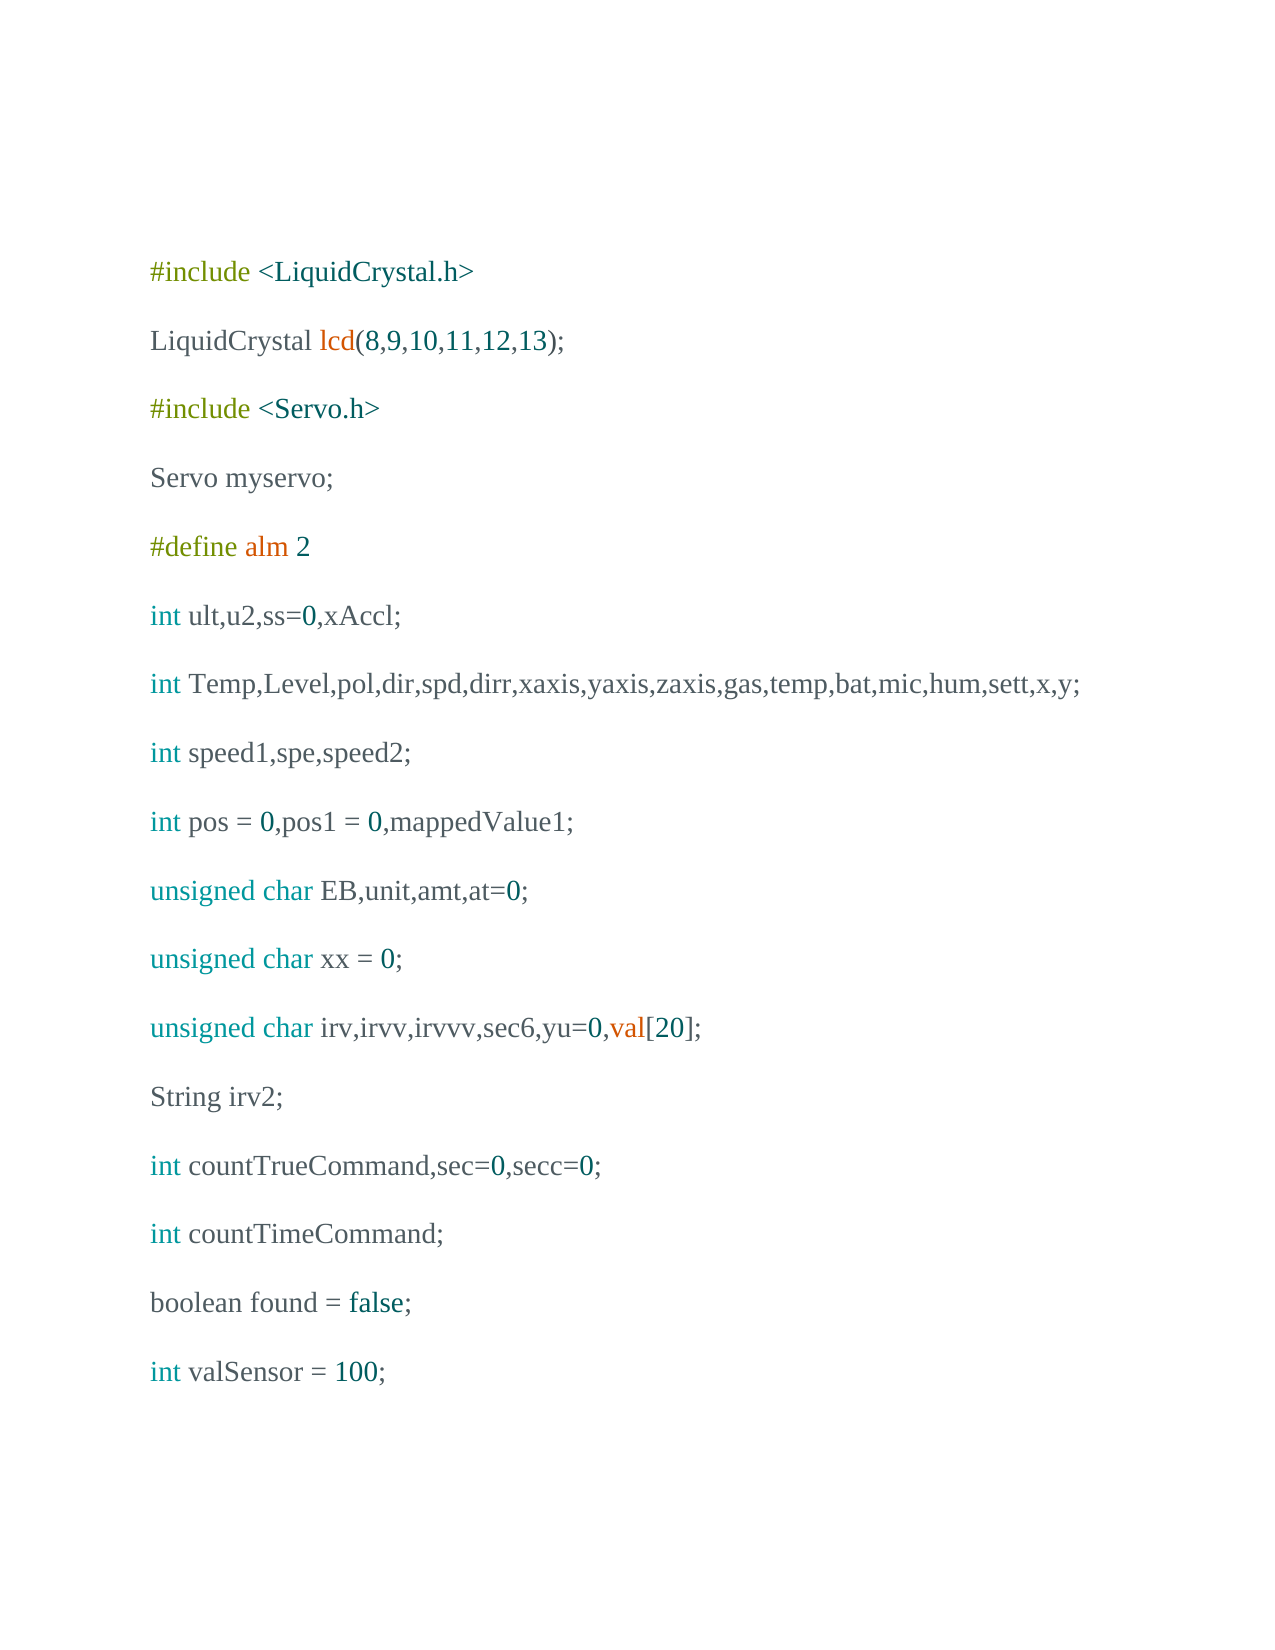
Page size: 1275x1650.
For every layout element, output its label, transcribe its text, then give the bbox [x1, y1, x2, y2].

text Servo myservo; [150, 425, 1125, 494]
text unsigned char xx = 0; [150, 906, 1125, 975]
text int ult,u2,ss=0,xAccl; [150, 562, 1125, 631]
text int valSensor = 100; [150, 1319, 1125, 1387]
text String irv2; [150, 1044, 1125, 1112]
text int countTrueCommand,sec=0,secc=0; [150, 1112, 1125, 1181]
text #include <Servo.h> [150, 356, 1125, 425]
text boolean found = false; [150, 1250, 1125, 1319]
text int Temp,Level,pol,dir,spd,dirr,xaxis,yaxis,zaxis,gas,temp,bat,mic,hum,sett,x,y; [150, 631, 1125, 700]
text #include <LiquidCrystal.h> [150, 219, 1125, 287]
text int countTimeCommand; [150, 1181, 1125, 1250]
text int speed1,spe,speed2; [150, 700, 1125, 769]
text unsigned char EB,unit,amt,at=0; [150, 837, 1125, 906]
text #define alm 2 [150, 494, 1125, 562]
text LiquidCrystal lcd(8,9,10,11,12,13); [150, 287, 1125, 356]
text int pos = 0,pos1 = 0,mappedValue1; [150, 769, 1125, 837]
text unsigned char irv,irvv,irvvv,sec6,yu=0,val[20]; [150, 975, 1125, 1044]
